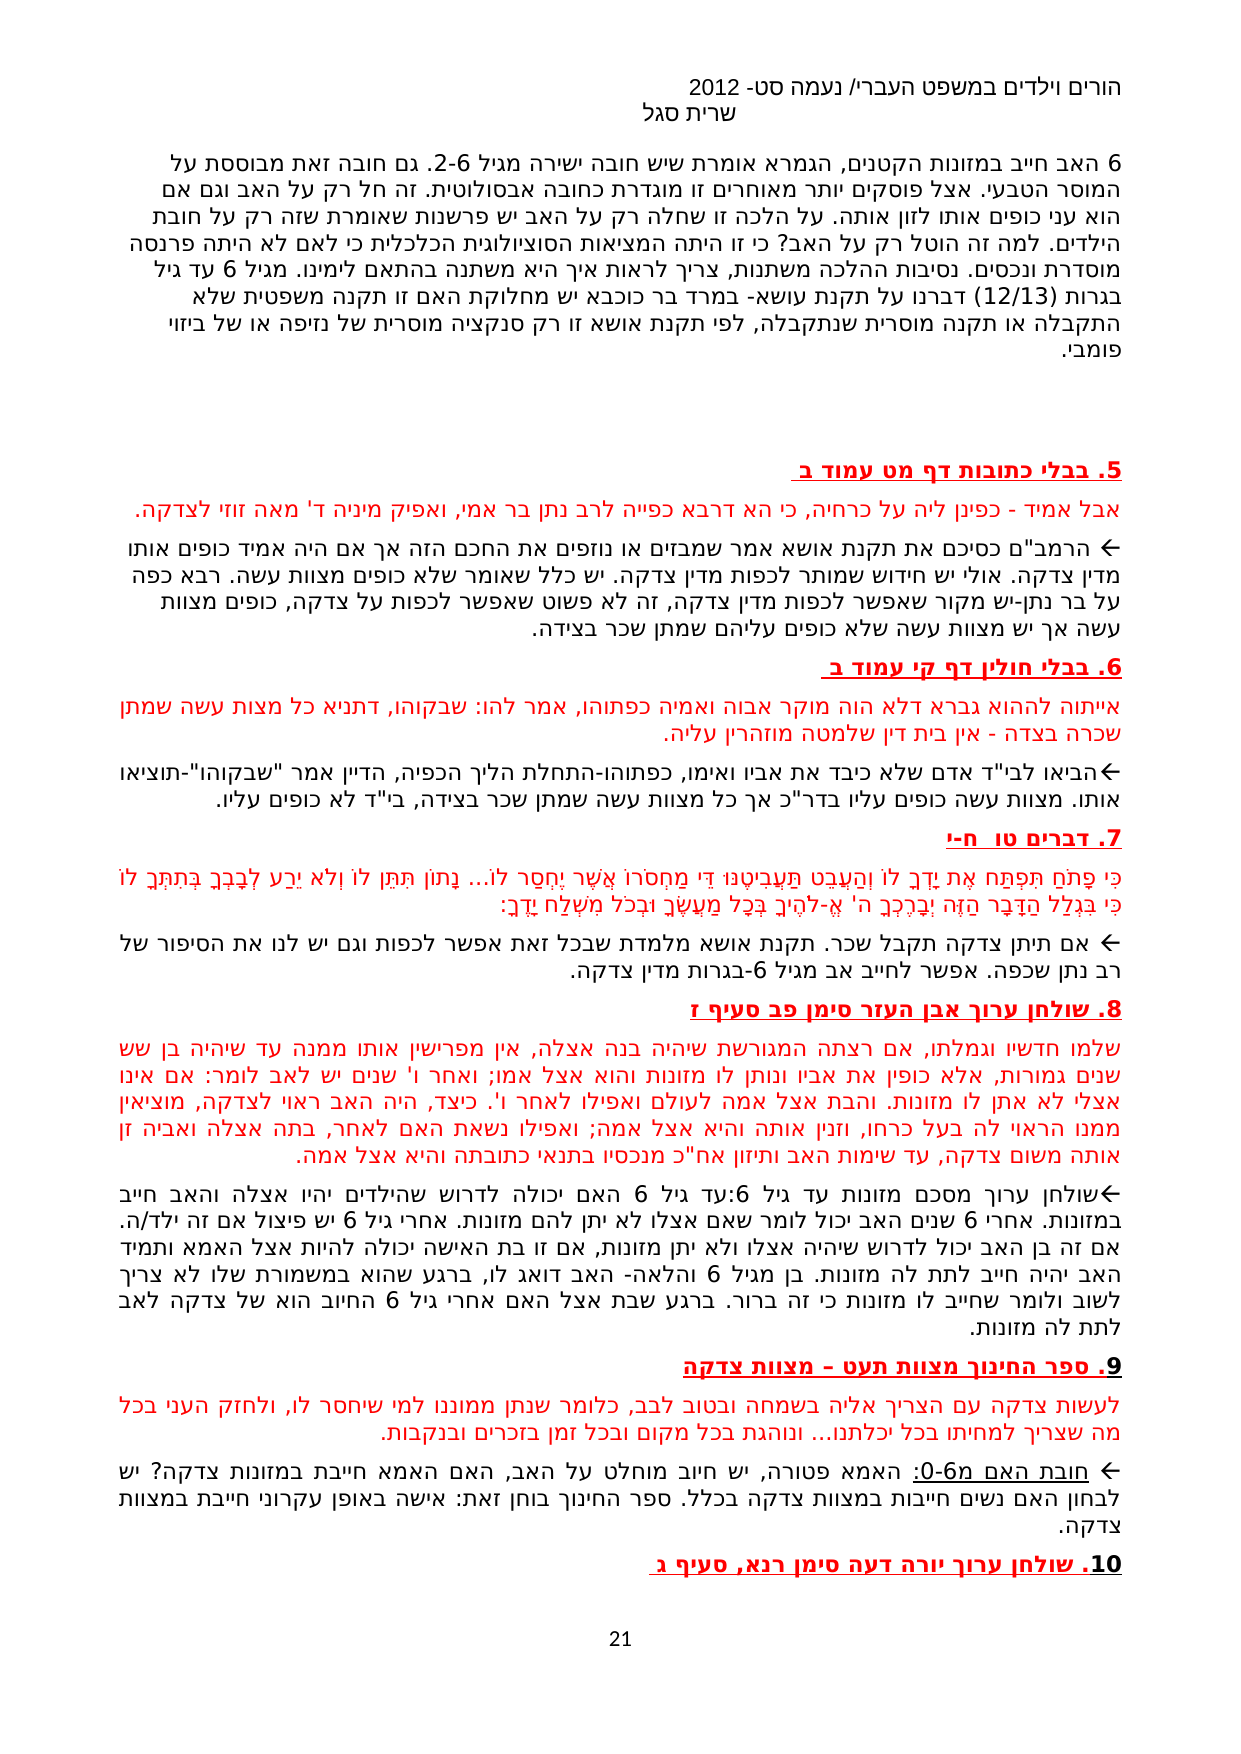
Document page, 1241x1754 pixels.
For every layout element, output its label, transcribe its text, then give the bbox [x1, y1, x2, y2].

text 8. שולחן ערוך אבן העזר סימן פב סעיף ז [118, 996, 1122, 1023]
text אבל אמיד - כפינן ליה על כרחיה, כי הא דרבא כפייה לרב נתן בר אמי, ואפיק מיניה ד' מאה זוזי לצדקה. [118, 496, 1122, 523]
text חובת האם מ0-6: האמא פטורה, יש חיוב מוחלט על האב, האם האמא חייבת במזונות צדקה? יש לבחון האם נשים חייבות במצוות צדקה בכלל. ספר החינוך בוחן זאת: אישה באופן עקרוני חייבת במצוות צדקה. [118, 1458, 1122, 1538]
text 5. בבלי כתובות דף מט עמוד ב [118, 457, 1122, 483]
text אם תיתן צדקה תקבל שכר. תקנת אושא מלמדת שבכל זאת אפשר לכפות וגם יש לנו את הסיפור של רב נתן שכפה. אפשר לחייב אב מגיל 6-בגרות מדין צדקה. [118, 930, 1122, 983]
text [118, 150, 1122, 363]
text 10. שולחן ערוך יורה דעה סימן רנא, סעיף ג [118, 1551, 1122, 1578]
text אייתוה לההוא גברא דלא הוה מוקר אבוה ואמיה כפתוהו, אמר להו: שבקוהו, דתניא כל מצות עשה שמתן שכרה בצדה - אין בית דין שלמטה מוזהרין עליה. [118, 693, 1122, 747]
text לעשות צדקה עם הצריך אליה בשמחה ובטוב לבב, כלומר שנתן ממוננו למי שיחסר לו, ולחזק העני בכל מה שצריך למחיתו בכל יכלתנו... ונוהגת בכל מקום ובכל זמן בזכרים ובנקבות. [118, 1393, 1122, 1446]
text שולחן ערוך מסכם מזונות עד גיל 6:עד גיל 6 האם יכולה לדרוש שהילדים יהיו אצלה והאב חייב במזונות. אחרי 6 שנים האב יכול לומר שאם אצלו לא יתן להם מזונות. אחרי גיל 6 יש פיצול אם זה ילד/ה. אם זה בן האב יכול לדרוש שיהיה אצלו ולא יתן מזונות, אם זו בת האישה יכולה להיות אצל האמא ותמיד האב יהיה חייב לתת לה מזונות. בן מגיל 6 והלאה- האב דואג לו, ברגע שהוא במשמורת שלו לא צריך לשוב ולומר שחייב לו מזונות כי זה ברור. ברגע שבת אצל האם אחרי גיל 6 החיוב הוא של צדקה לאב לתת לה מזונות. [118, 1181, 1122, 1341]
text שלמו חדשיו וגמלתו, אם רצתה המגורשת שיהיה בנה אצלה, אין מפרישין אותו ממנה עד שיהיה בן שש שנים גמורות, אלא כופין את אביו ונותן לו מזונות והוא אצל אמו; ואחר ו' שנים יש לאב לומר: אם אינו אצלי לא אתן לו מזונות. והבת אצל אמה לעולם ואפילו לאחר ו'. כיצד, היה האב ראוי לצדקה, מוציאין ממנו הראוי לה בעל כרחו, וזנין אותה והיא אצל אמה; ואפילו נשאת האם לאחר, בתה אצלה ואביה זן אותה משום צדקה, עד שימות האב ותיזון אח"כ מנכסיו בתנאי כתובתה והיא אצל אמה. [118, 1035, 1122, 1168]
text 9. ספר החינוך מצוות תעט – מצוות צדקה [118, 1353, 1122, 1380]
text הרמב"ם כסיכם את תקנת אושא אמר שמבזים או נוזפים את החכם הזה אך אם היה אמיד כופים אותו מדין צדקה. אולי יש חידוש שמותר לכפות מדין צדקה. יש כלל שאומר שלא כופים מצוות עשה. רבא כפה על בר נתן-יש מקור שאפשר לכפות מדין צדקה, זה לא פשוט שאפשר לכפות על צדקה, כופים מצוות עשה אך יש מצוות עשה שלא כופים עליהם שמתן שכר בצידה. [118, 535, 1122, 642]
text הביאו לבי"ד אדם שלא כיבד את אביו ואימו, כפתוהו-התחלת הליך הכפיה, הדיין אמר "שבקוהו"-תוציאו אותו. מצוות עשה כופים עליו בדר"כ אך כל מצוות עשה שמתן שכר בצידה, בי"ד לא כופים עליו. [118, 759, 1122, 813]
text כִּי פָתֹחַ תִּפְתַּח אֶת יָדְךָ לוֹ וְהַעֲבֵט תַּעֲבִיטֶנּוּ דֵּי מַחְסֹרוֹ אֲשֶׁר יֶחְסַר לוֹ... נָתוֹן תִּתֵּן לוֹ וְלֹא יֵרַע לְבָבְךָ בְּתִתְּךָ לוֹ כִּי בִּגְלַל הַדָּבָר הַזֶּה יְבָרֶכְךָ ה' אֱ-לֹהֶיךָ בְּכָל מַעֲשֶׂךָ וּבְכֹל מִשְׁלַח יָדֶךָ: [118, 864, 1122, 918]
text 7. דברים טו ח-י [118, 825, 1122, 852]
text 6. בבלי חולין דף קי עמוד ב [118, 654, 1122, 681]
